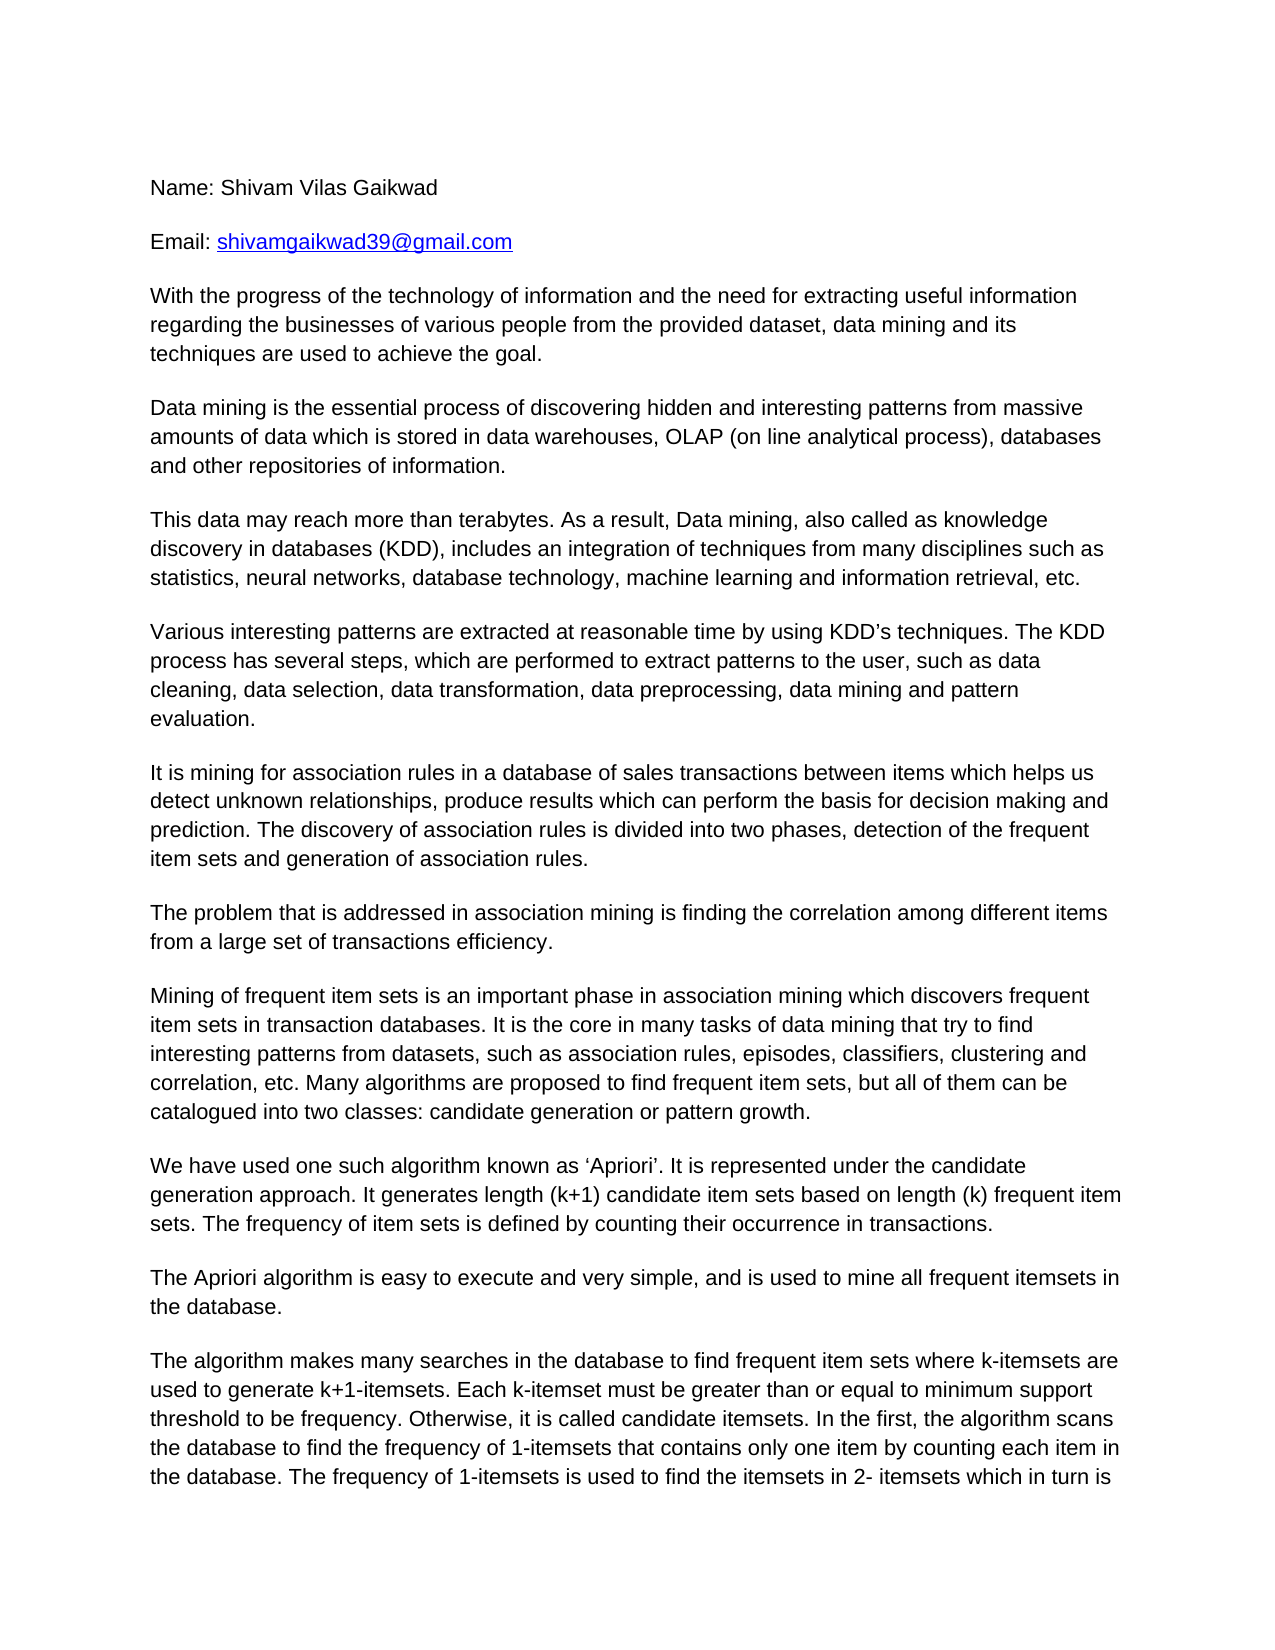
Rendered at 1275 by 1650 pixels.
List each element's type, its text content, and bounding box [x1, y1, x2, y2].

text This data may reach more than terabytes. As a result, Data mining, also called as knowledge discovery in databases (KDD), includes an integration of techniques from many disciplines such as statistics, neural networks, database technology, machine learning and information retrieval, etc. [150, 507, 1125, 590]
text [150, 1348, 1125, 1489]
text It is mining for association rules in a database of sales transactions between items which helps us detect unknown relationships, produce results which can perform the basis for decision making and prediction. The discovery of association rules is divided into two phases, detection of the frequent item sets and generation of association rules. [150, 759, 1125, 871]
text Data mining is the essential process of discovering hidden and interesting patterns from massive amounts of data which is stored in data warehouses, OLAP (on line analytical process), databases and other repositories of information. [150, 395, 1125, 478]
text Email: shivamgaikwad39@gmail.com [150, 229, 1125, 254]
text We have used one such algorithm known as ‘Apriori’. It is represented under the candidate generation approach. It generates length (k+1) candidate item sets based on length (k) frequent item sets. The frequency of item sets is defined by counting their occurrence in transactions. [150, 1153, 1125, 1236]
text Mining of frequent item sets is an important phase in association mining which discovers frequent item sets in transaction databases. It is the core in many tasks of data mining that try to find interesting patterns from datasets, such as association rules, episodes, classifiers, clustering and correlation, etc. Many algorithms are proposed to find frequent item sets, but all of them can be catalogued into two classes: candidate generation or pattern growth. [150, 983, 1125, 1124]
text With the progress of the technology of information and the need for extracting useful information regarding the businesses of various people from the provided dataset, data mining and its techniques are used to achieve the goal. [150, 283, 1125, 366]
text The problem that is addressed in association mining is finding the correlation among different items from a large set of transactions efficiency. [150, 900, 1125, 954]
text Name: Shivam Vilas Gaikwad [150, 175, 1125, 200]
text The Apriori algorithm is easy to execute and very simple, and is used to mine all frequent itemsets in the database. [150, 1265, 1125, 1319]
text Various interesting patterns are extracted at reasonable time by using KDD’s techniques. The KDD process has several steps, which are performed to extract patterns to the user, such as data cleaning, data selection, data transformation, data preprocessing, data mining and pattern evaluation. [150, 618, 1125, 731]
